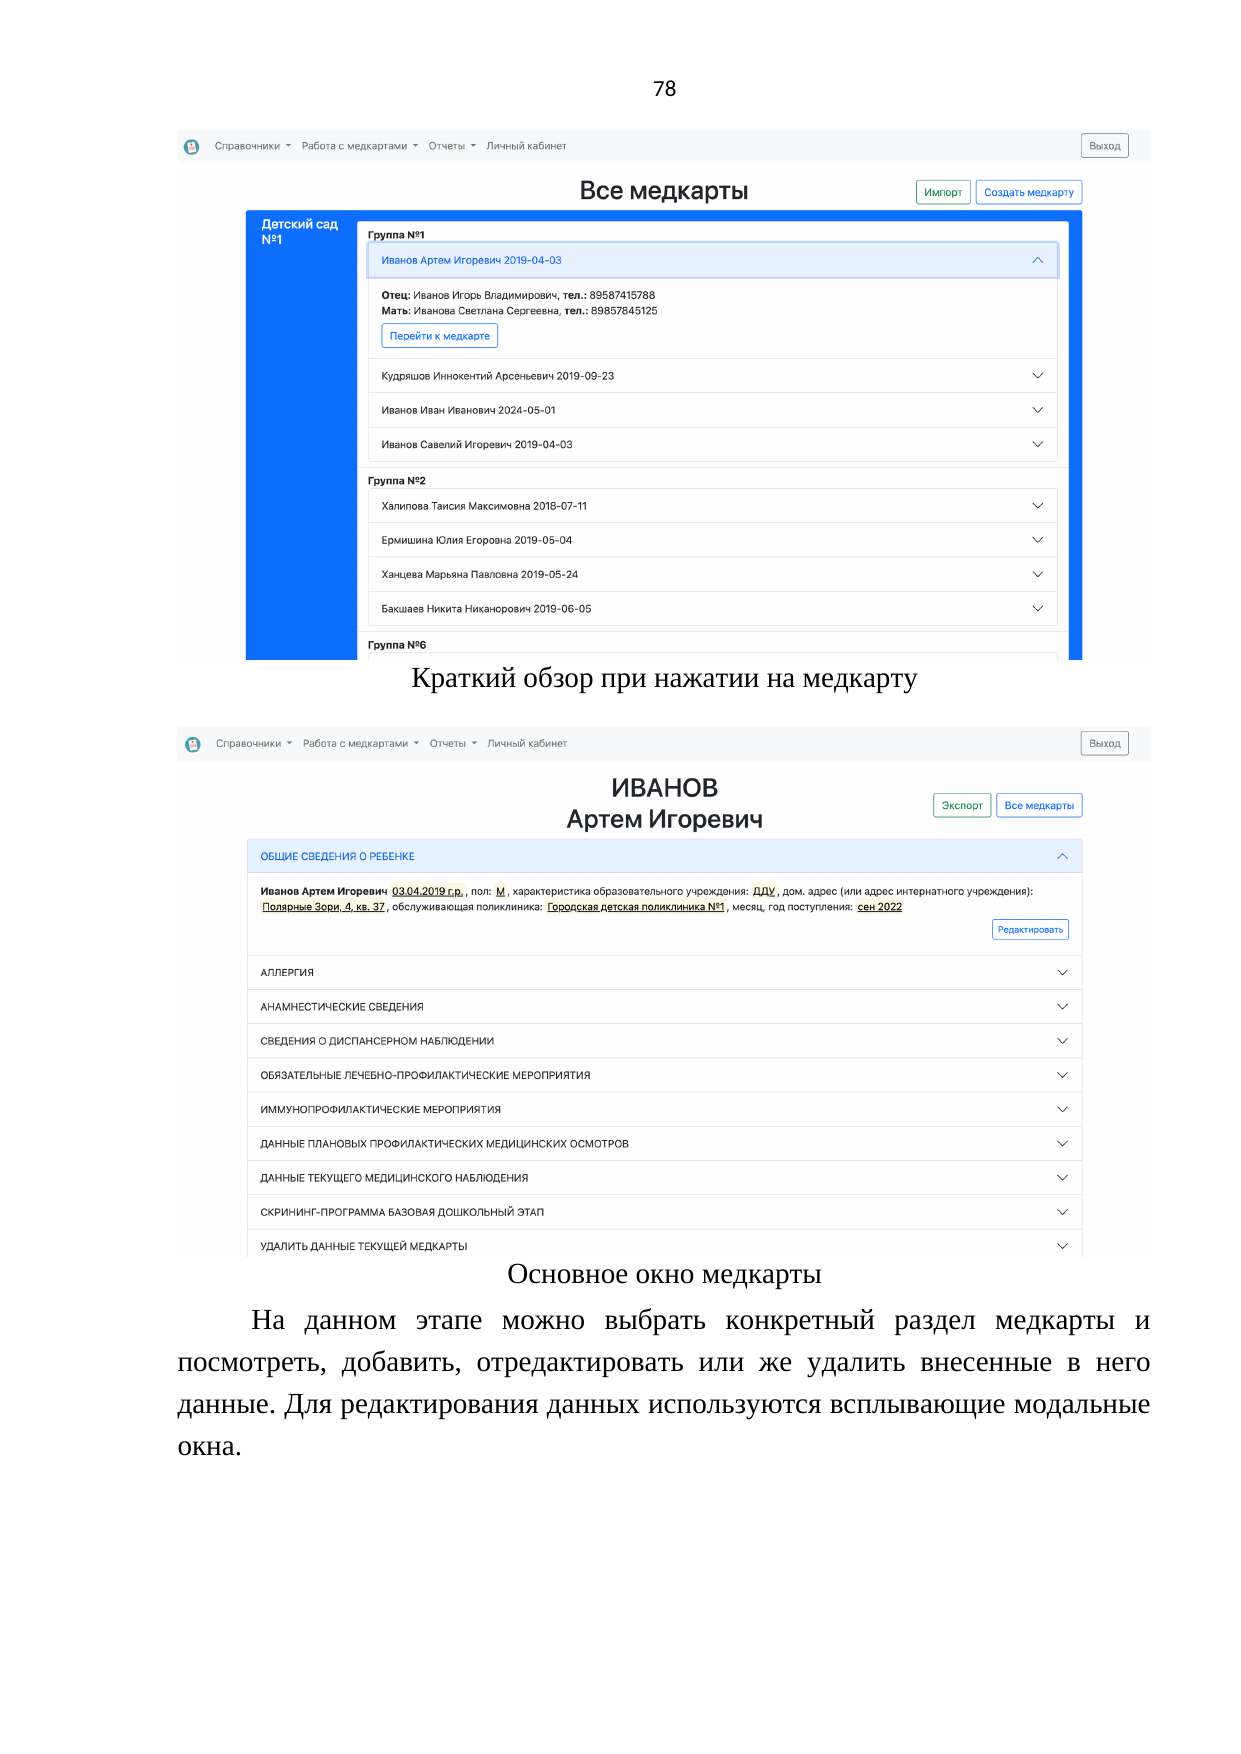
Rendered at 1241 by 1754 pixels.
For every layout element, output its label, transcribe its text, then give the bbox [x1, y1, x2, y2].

text Основное окно медкарты [177, 1257, 1152, 1290]
text Краткий обзор при нажатии на медкарту [177, 660, 1152, 693]
text На данном этапе можно выбрать конкретный раздел медкарты и посмотреть, добавить, отредактировать или же удалить внесенные в него данные. Для редактирования данных используются всплывающие модальные окна. [177, 1302, 1152, 1462]
picture [177, 726, 1152, 1257]
picture [177, 130, 1152, 660]
